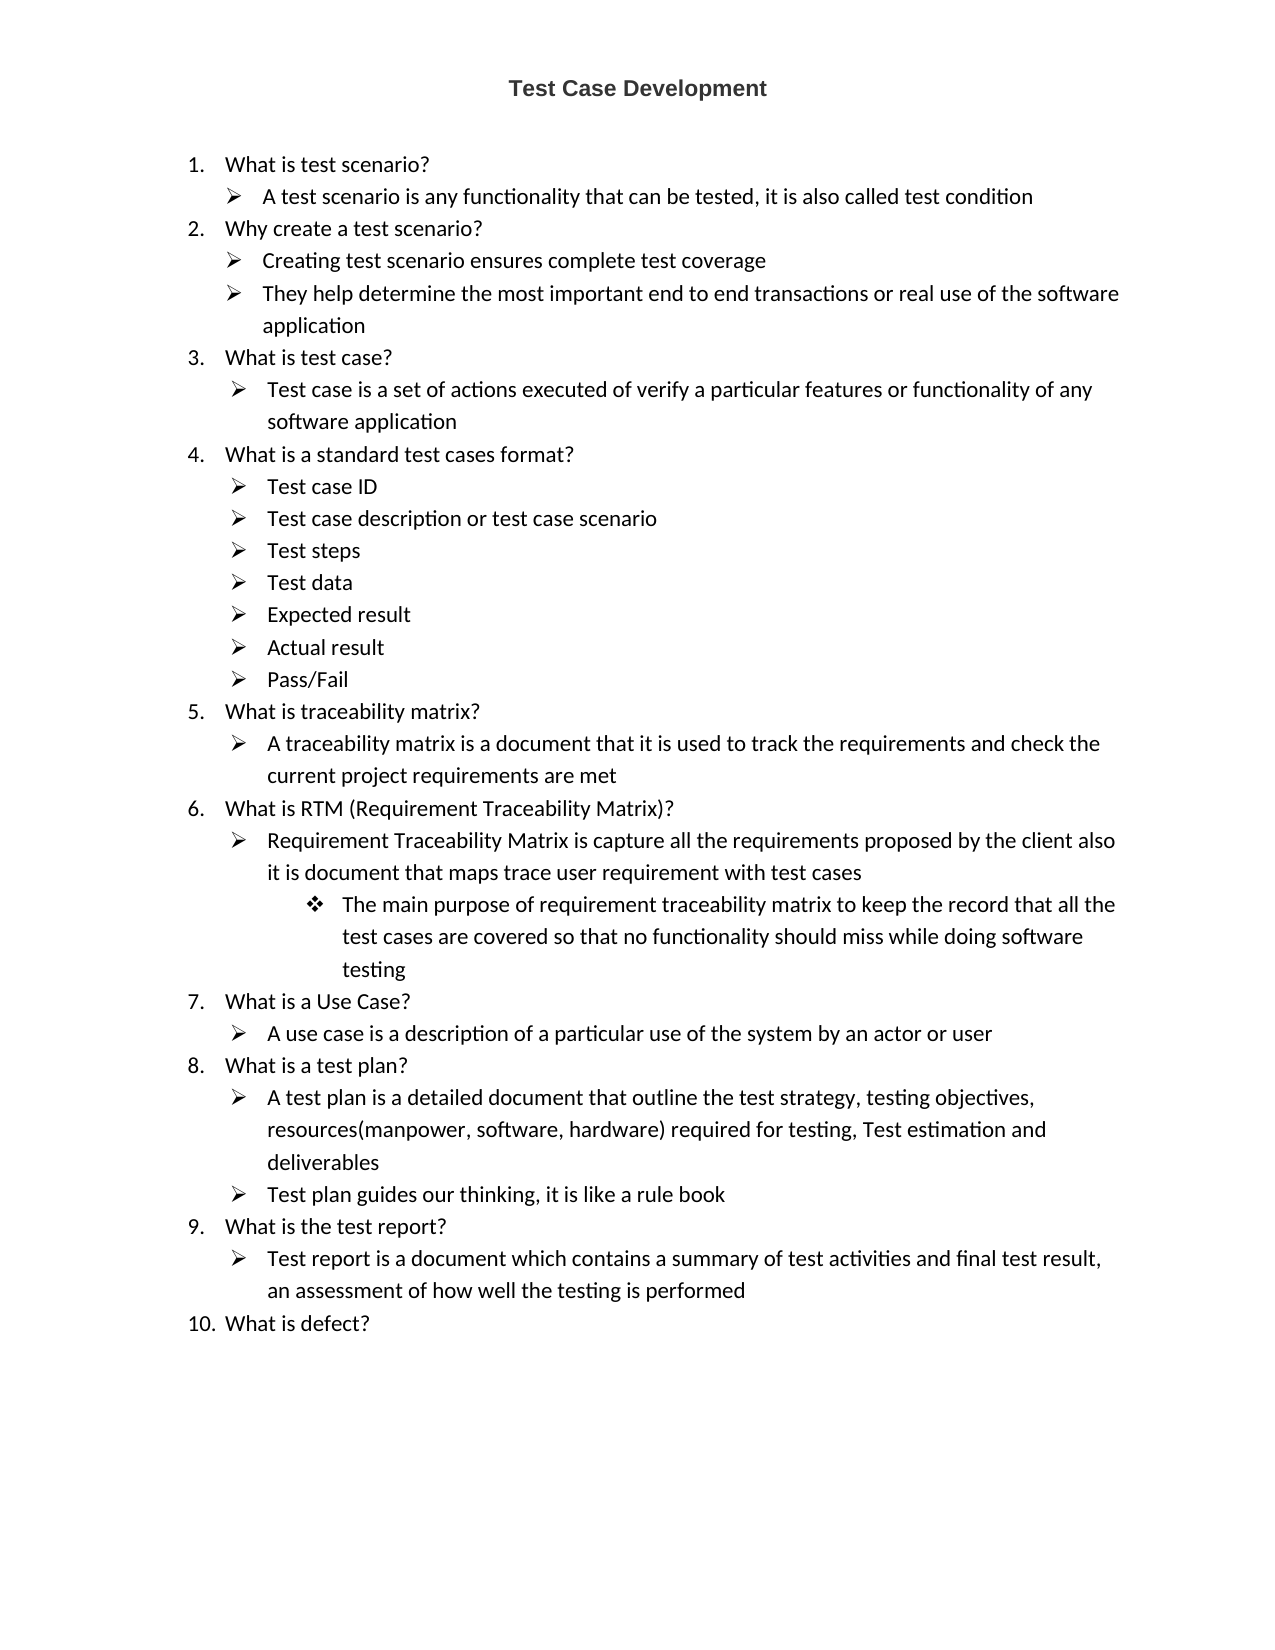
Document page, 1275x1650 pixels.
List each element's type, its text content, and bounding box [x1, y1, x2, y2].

list Pass/Fail [229, 665, 1125, 693]
list Test case ID [229, 472, 1125, 500]
list Requirement Traceability Matrix is capture all the requirements proposed by the client also it is document that maps trace user requirement with test cases [229, 826, 1125, 886]
list Expected result [229, 601, 1125, 629]
list What is the test report? [187, 1212, 1125, 1240]
list A traceability matrix is a document that it is used to track the requirements and check the current project requirements are met [229, 729, 1125, 789]
list What is test case? [187, 343, 1125, 371]
list What is RTM (Requirement Traceability Matrix)? [187, 794, 1125, 822]
list They help determine the most important end to end transactions or real use of the software application [225, 279, 1125, 339]
list Test case description or test case scenario [229, 504, 1125, 532]
list What is a standard test cases format? [187, 440, 1125, 468]
list What is traceability matrix? [187, 697, 1125, 725]
list Test steps [229, 536, 1125, 564]
list A test scenario is any functionality that can be tested, it is also called test condition [225, 182, 1125, 210]
list Why create a test scenario? [187, 214, 1125, 242]
list What is a Use Case? [187, 987, 1125, 1015]
list Test case is a set of actions executed of verify a particular features or functionality of any software application [229, 375, 1125, 436]
list Test plan guides our thinking, it is like a rule book [229, 1180, 1125, 1208]
list What is test scenario? [187, 150, 1125, 178]
list What is a test plan? [187, 1051, 1125, 1079]
list Actual result [229, 633, 1125, 661]
list A test plan is a detailed document that outline the test strategy, testing objectives, resources(manpower, software, hardware) required for testing, Test estimation and deliverables [229, 1083, 1125, 1176]
list What is defect? [187, 1309, 1125, 1337]
list Creating test scenario ensures complete test coverage [225, 247, 1125, 274]
list A use case is a description of a particular use of the system by an actor or user [229, 1019, 1125, 1047]
list The main purpose of requirement traceability matrix to keep the record that all the test cases are covered so that no functionality should miss while doing software testing [304, 890, 1125, 983]
list Test report is a document which contains a summary of test activities and final test result, an assessment of how well the testing is performed [229, 1244, 1125, 1304]
list Test data [229, 568, 1125, 596]
